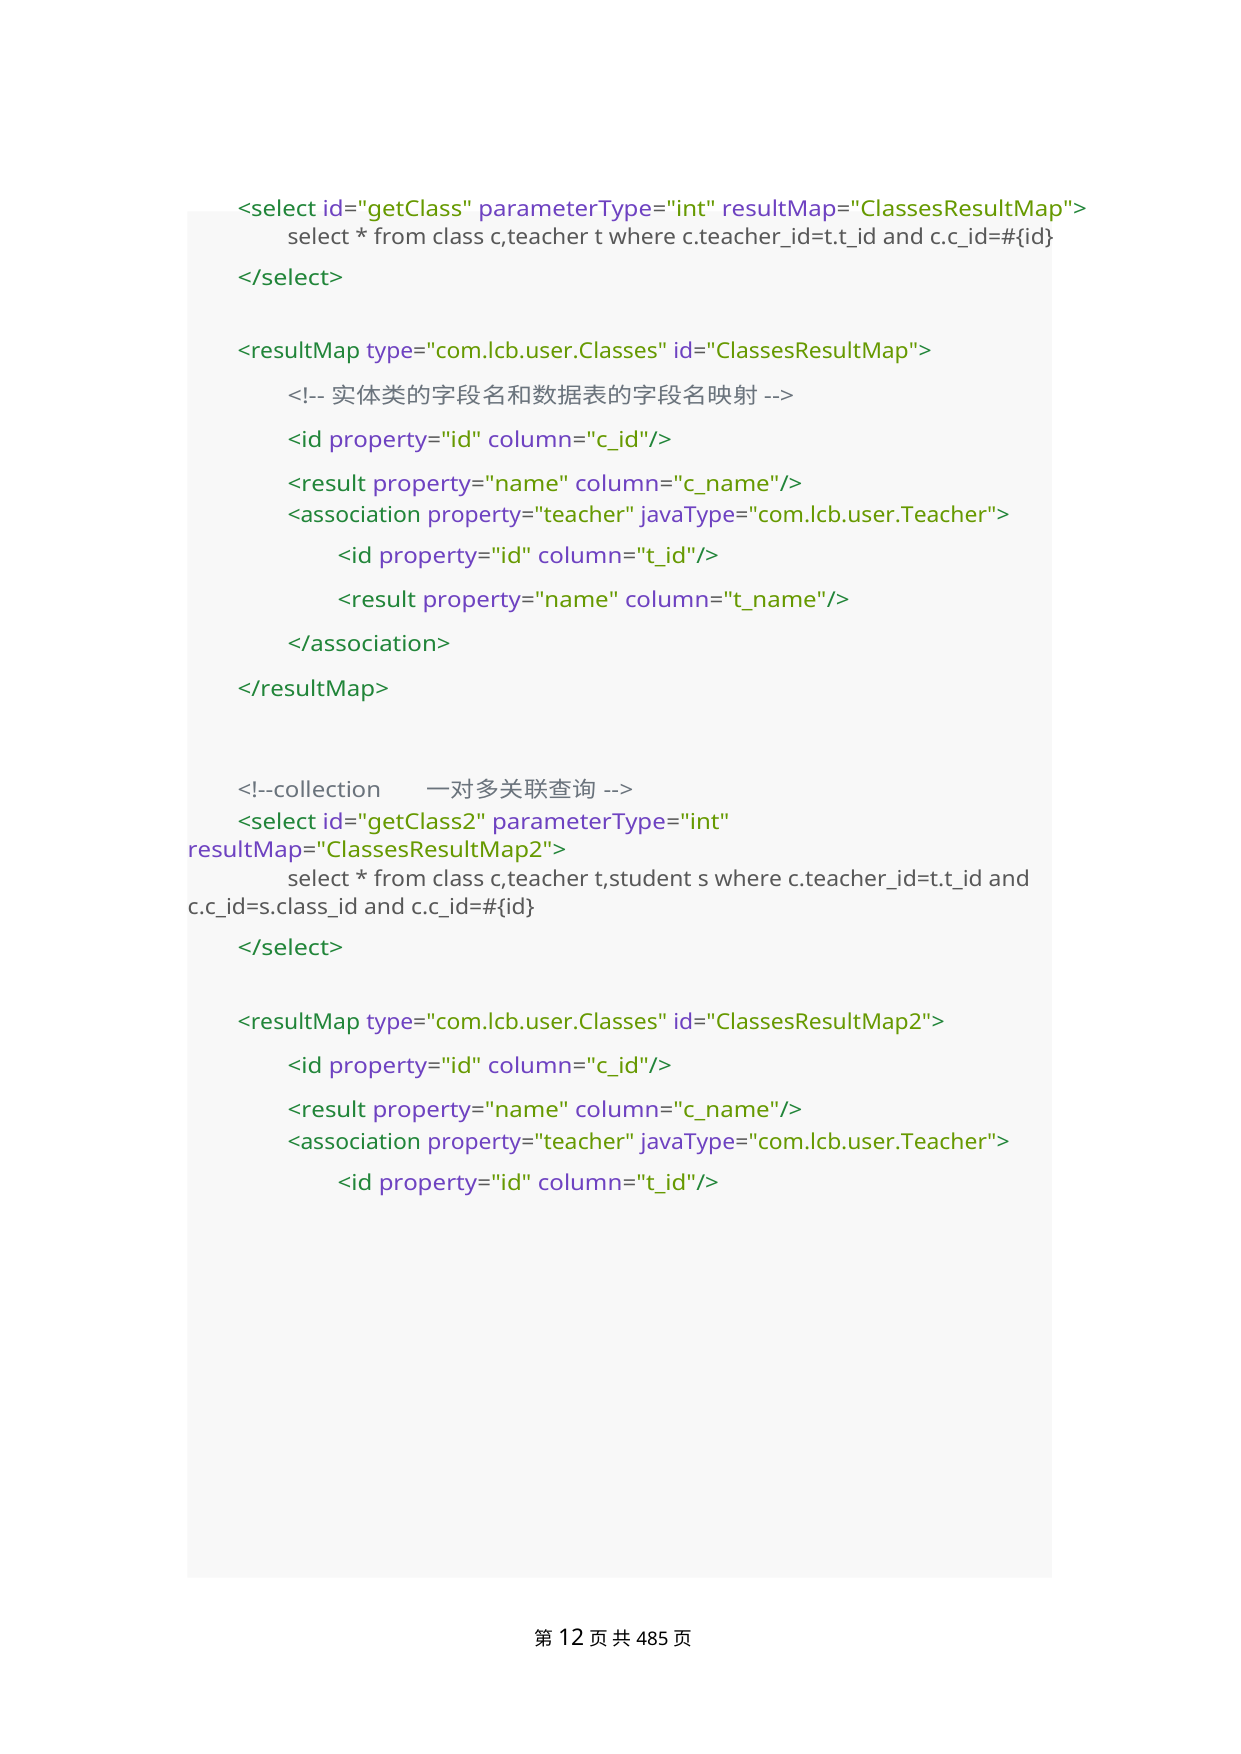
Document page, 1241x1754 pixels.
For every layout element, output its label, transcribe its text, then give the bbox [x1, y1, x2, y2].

text </select> [237, 920, 1101, 965]
text <association property="teacher" javaType="com.lcb.user.Teacher"> [187, 1127, 1055, 1155]
subtitle <select id="getClass" parameterType="int" resultMap="ClassesResultMap"> [187, 194, 1101, 222]
text <id property="id" column="t_id"/> [337, 1155, 1101, 1199]
text <id property="id" column="c_id"/> [287, 412, 1101, 456]
text </association> [287, 616, 1101, 660]
text <id property="id" column="t_id"/> [337, 528, 1101, 572]
text <select id="getClass2" parameterType="int" resultMap="ClassesResultMap2"> [187, 807, 771, 864]
text <resultMap type="com.lcb.user.Classes" id="ClassesResultMap2"> [237, 993, 1101, 1038]
text <result property="name" column="c_name"/> [287, 456, 1101, 500]
text </select> [237, 250, 1101, 295]
text <resultMap type="com.lcb.user.Classes" id="ClassesResultMap"> [237, 323, 1101, 368]
text </resultMap> [237, 660, 1101, 705]
text <!--collection 一对多关联查询 --> [237, 762, 1101, 807]
text <result property="name" column="t_name"/> [337, 572, 1101, 616]
text <association property="teacher" javaType="com.lcb.user.Teacher"> [187, 500, 1055, 528]
text <result property="name" column="c_name"/> [287, 1082, 1101, 1126]
text <id property="id" column="c_id"/> [287, 1038, 1101, 1082]
text select * from class c,teacher t,student s where c.teacher_id=t.t_id and c.c_id=s.class_id and c.c_id=#{id} [187, 864, 1054, 920]
text select * from class c,teacher t where c.teacher_id=t.t_id and c.c_id=#{id} [187, 222, 1101, 250]
text <!-- 实体类的字段名和数据表的字段名映射 --> [287, 368, 1101, 412]
